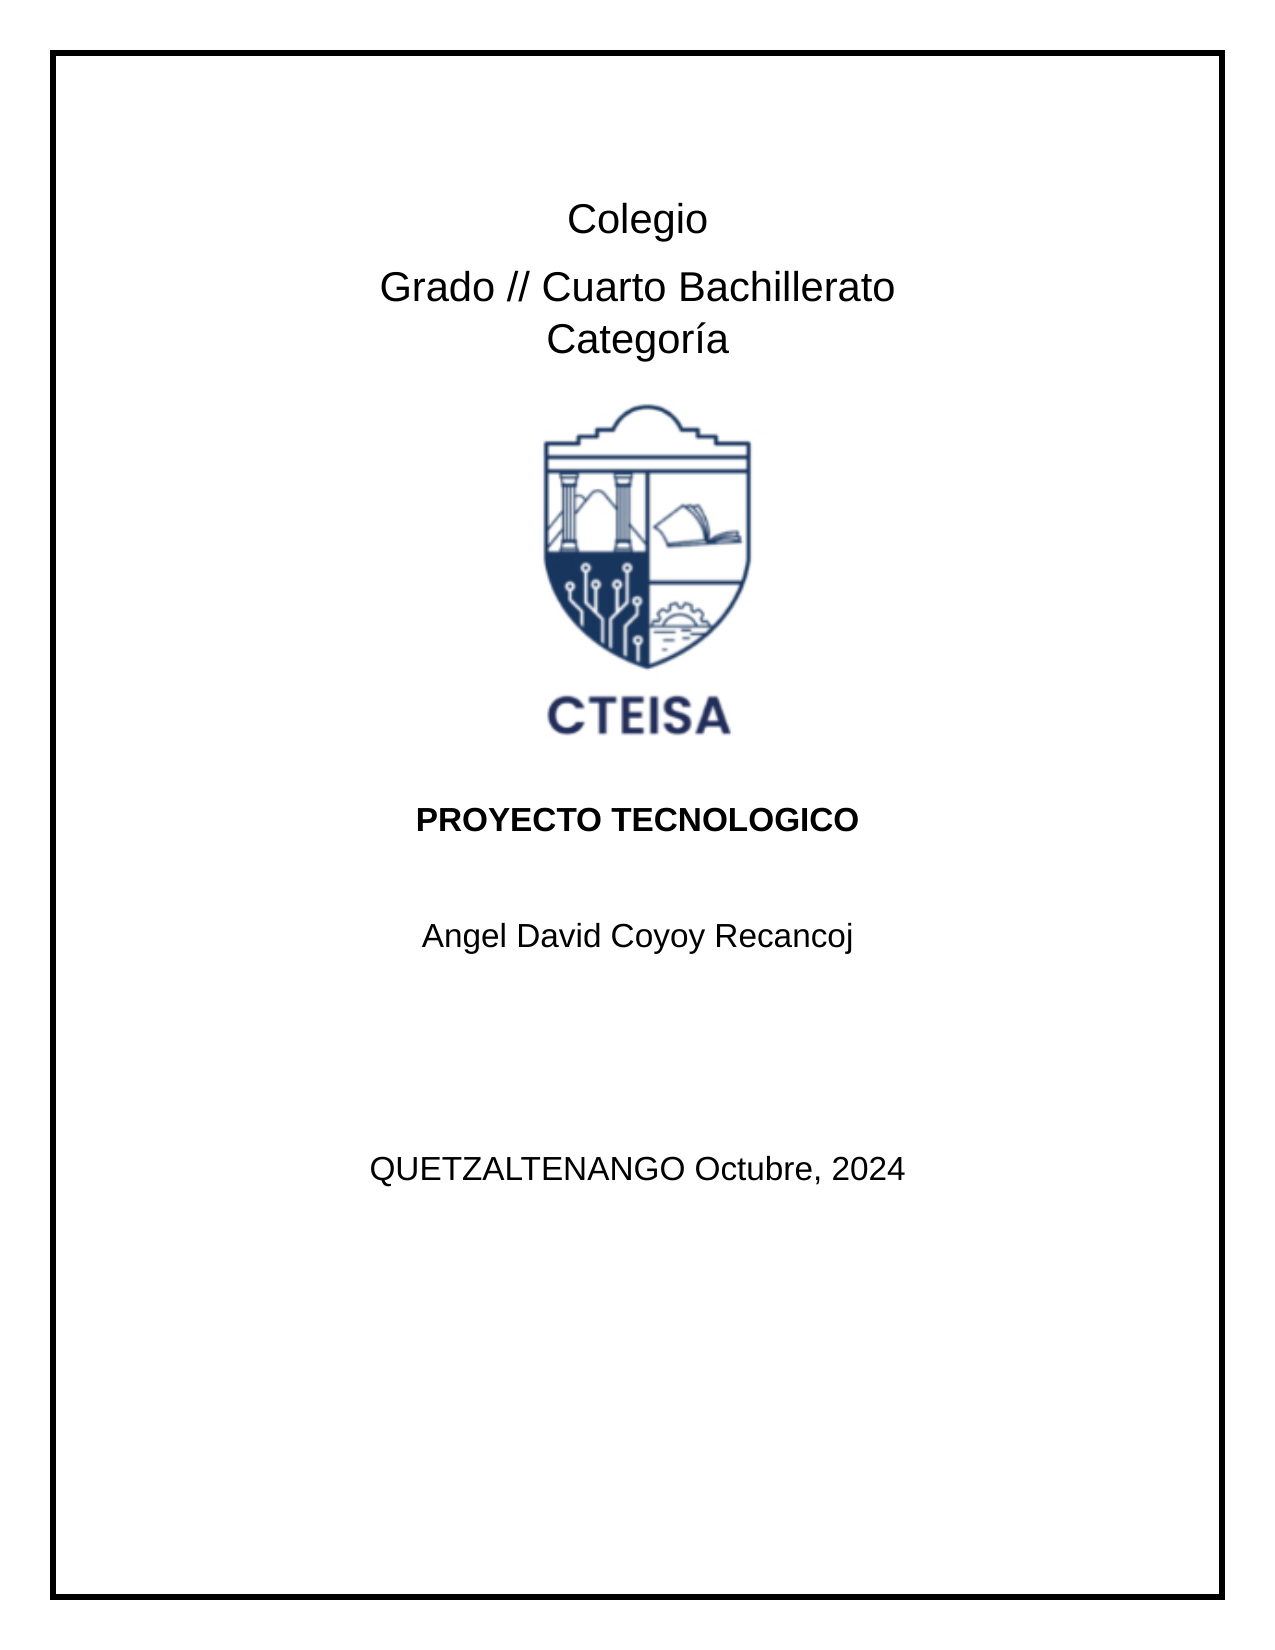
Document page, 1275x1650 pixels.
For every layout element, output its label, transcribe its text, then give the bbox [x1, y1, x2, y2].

text Colegio [177, 194, 1098, 242]
picture [493, 385, 782, 762]
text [177, 1148, 1098, 1187]
text PROYECTO TECNOLOGICO [177, 800, 1098, 838]
text Grado // Cuarto Bachillerato Categoría [177, 263, 1098, 362]
text Angel David Coyoy Recancoj [177, 916, 1098, 954]
